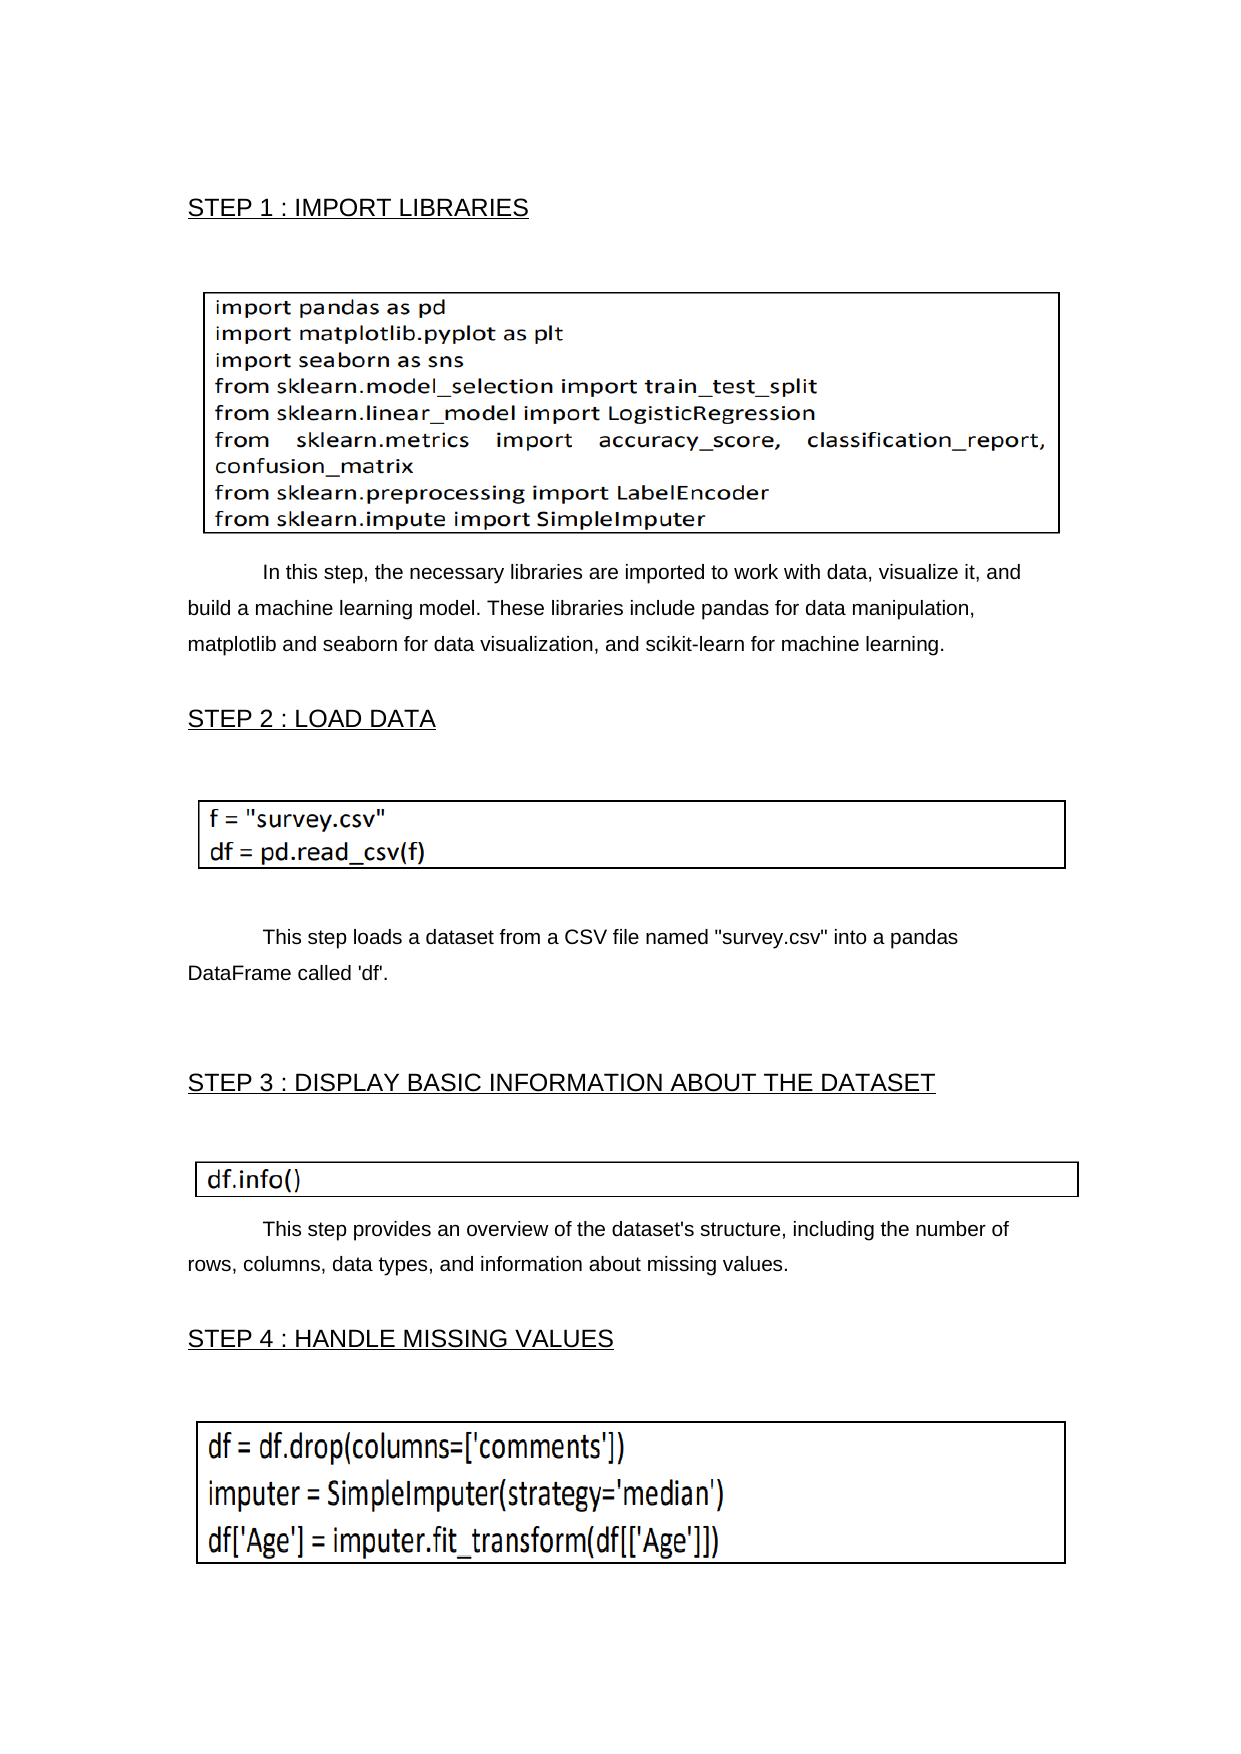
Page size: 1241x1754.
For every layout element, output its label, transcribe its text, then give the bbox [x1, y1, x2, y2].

picture [187, 279, 1074, 548]
text STEP 4 : HANDLE MISSING VALUES [187, 1324, 1053, 1353]
text In this step, the necessary libraries are imported to work with data, visualize it, and build a machine learning model. These libraries include pandas for data manipulation, matplotlib and seaborn for data visualization, and scikit-learn for machine learning. [187, 560, 1053, 656]
picture [187, 790, 1074, 876]
text This step loads a dataset from a CSV file named "survey.csv" into a pandas DataFrame called 'df'. [187, 924, 1053, 984]
picture [187, 1410, 1074, 1577]
picture [187, 1154, 1085, 1204]
text STEP 2 : LOAD DATA [187, 704, 1053, 733]
text STEP 1 : IMPORT LIBRARIES [187, 193, 1053, 222]
text This step provides an overview of the dataset's structure, including the number of rows, columns, data types, and information about missing values. [187, 1216, 1053, 1276]
text STEP 3 : DISPLAY BASIC INFORMATION ABOUT THE DATASET [187, 1068, 1053, 1097]
